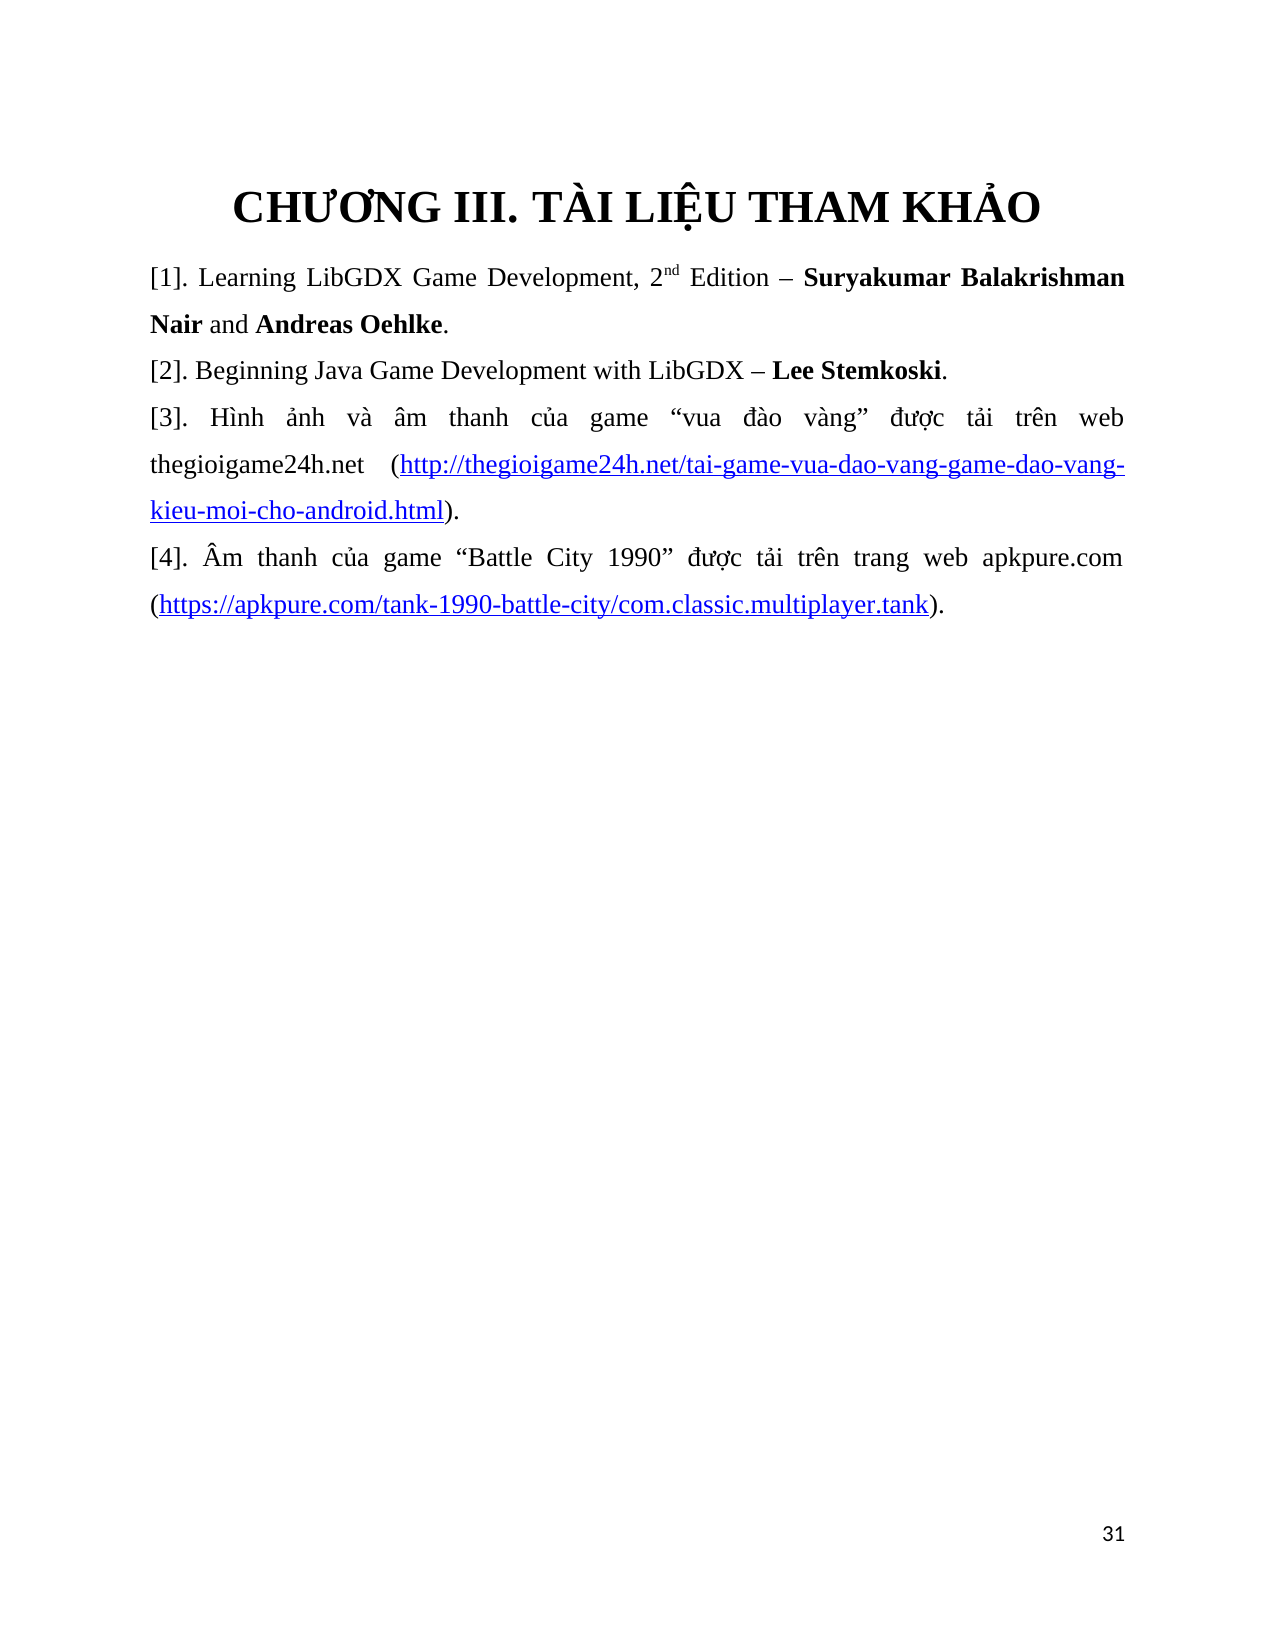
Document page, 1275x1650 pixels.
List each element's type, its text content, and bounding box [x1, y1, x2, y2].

text [2]. Beginning Java Game Development with LibGDX – Lee Stemkoski. [150, 354, 1125, 386]
text [3]. Hình ảnh và âm thanh của game “vua đào vàng” được tải trên web thegioigame24h.net (http://thegioigame24h.net/tai-game-vua-dao-vang-game-dao-vang-kieu-moi-cho-android.html). [150, 401, 1125, 526]
subtitle TÀI LIỆU THAM KHẢO [150, 179, 1125, 232]
text [1]. Learning LibGDX Game Development, 2nd Edition – Suryakumar Balakrishman Nair and Andreas Oehlke. [150, 261, 1125, 339]
text [4]. Âm thanh của game “Battle City 1990” được tải trên trang web apkpure.com (https://apkpure.com/tank-1990-battle-city/com.classic.multiplayer.tank). [150, 541, 1125, 619]
